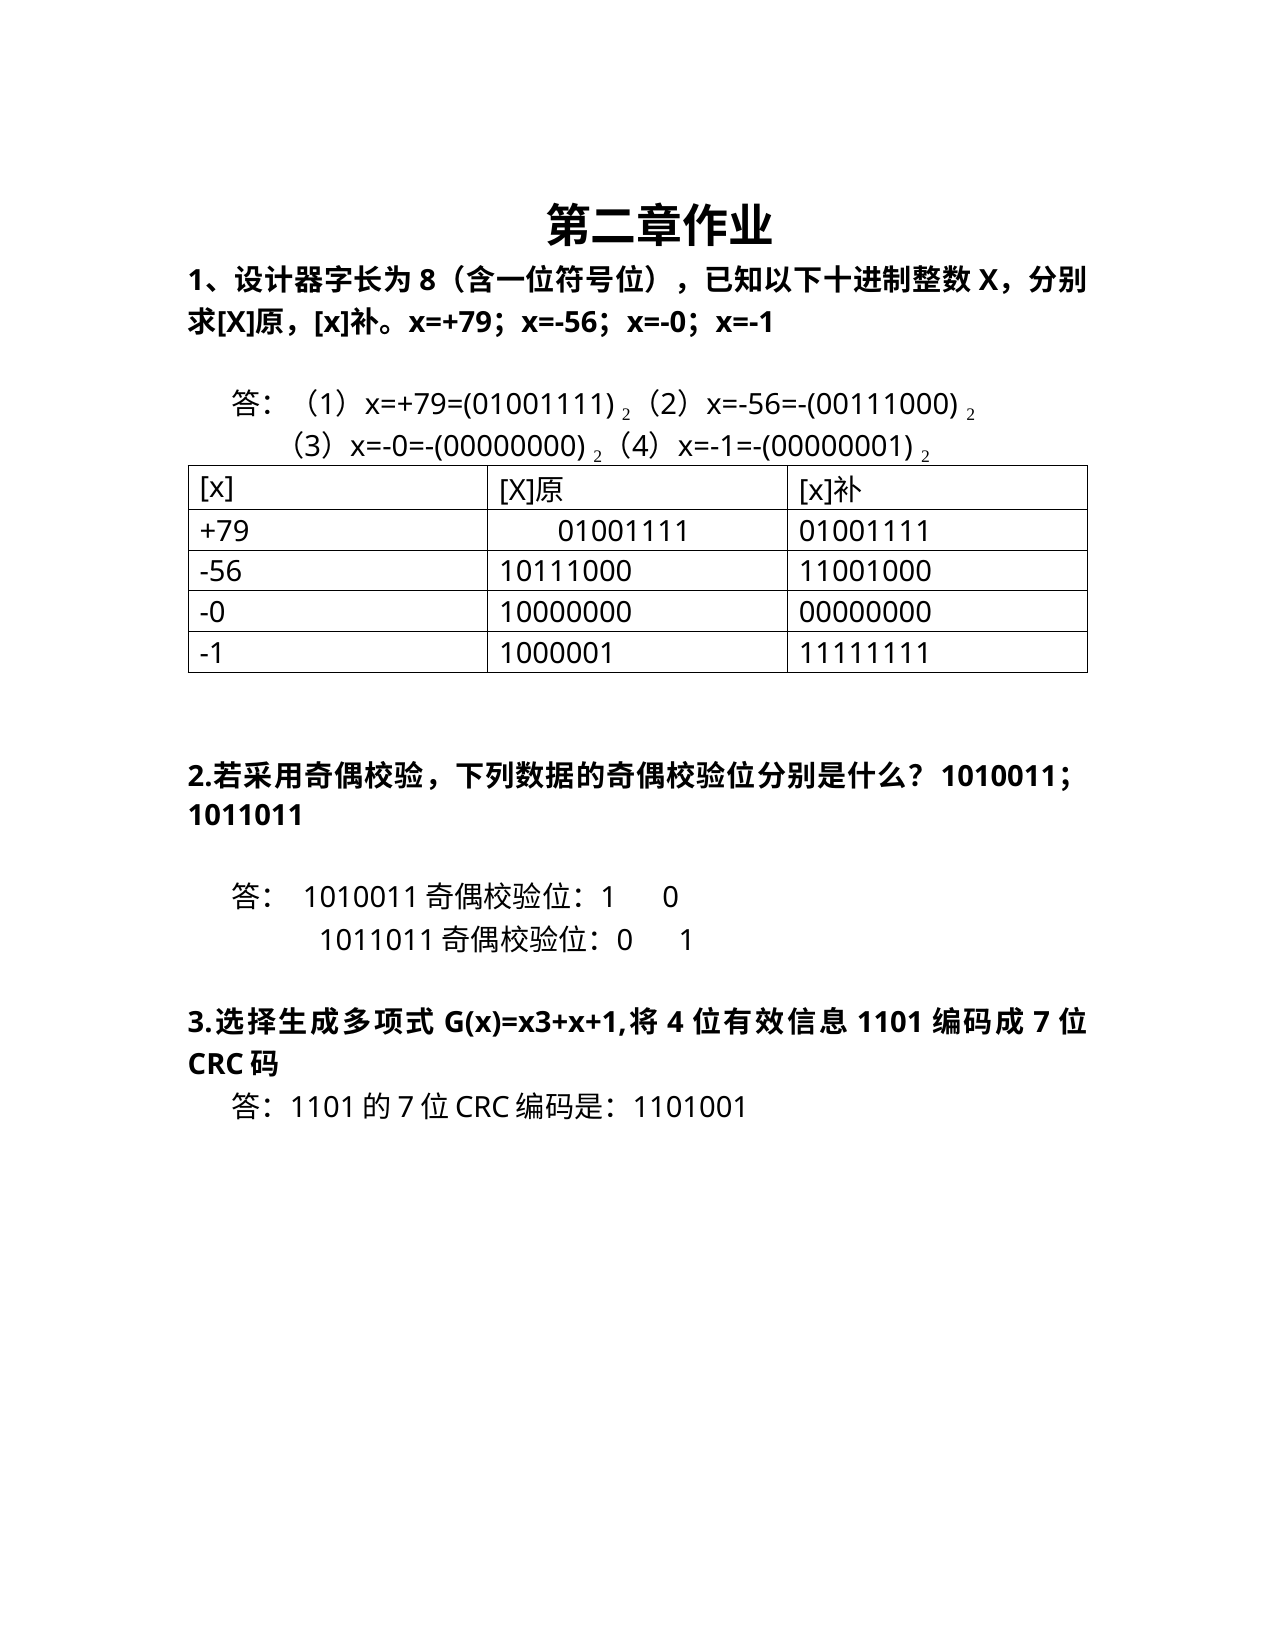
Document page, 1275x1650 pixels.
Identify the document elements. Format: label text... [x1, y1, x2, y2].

table_cell 01001111 [488, 510, 787, 549]
table_cell 00000000 [788, 591, 1087, 631]
table_cell 10000000 [488, 591, 787, 631]
text （3）x=-0=-(00000000) ₂（4）x=-1=-(00000001) ₂ [187, 423, 1087, 465]
table_header [x] [189, 466, 487, 509]
text 第二章作业 [187, 190, 1087, 256]
text 答：1101的7位CRC编码是：1101001 [187, 1083, 1087, 1126]
table_cell 11111111 [788, 632, 1087, 672]
text 1、设计器字长为8（含一位符号位），已知以下十进制整数X，分别求[X]原，[x]补。x=+79；x=-56；x=-0；x=-1 [187, 256, 1087, 341]
text 1011011奇偶校验位：0 1 [231, 916, 1087, 959]
text 3.选择生成多项式G(x)=x3+x+1,将4位有效信息1101编码成7位CRC码 [187, 998, 1087, 1083]
table_cell 01001111 [788, 510, 1087, 549]
table_cell -1 [189, 632, 487, 672]
table_cell -56 [189, 551, 487, 590]
table_cell +79 [189, 510, 487, 549]
text 答：（1）x=+79=(01001111) ₂（2）x=-56=-(00111000) ₂ [187, 381, 1087, 423]
table_cell -0 [189, 591, 487, 631]
table_cell 10111000 [488, 551, 787, 590]
text 答： 1010011奇偶校验位：1 0 [187, 874, 1087, 916]
text 2.若采用奇偶校验，下列数据的奇偶校验位分别是什么？1010011；1011011 [187, 752, 1087, 834]
table_header [X]原 [488, 466, 787, 509]
table_cell 11001000 [788, 551, 1087, 590]
table_cell 1000001 [488, 632, 787, 672]
table_header [x]补 [788, 466, 1087, 509]
